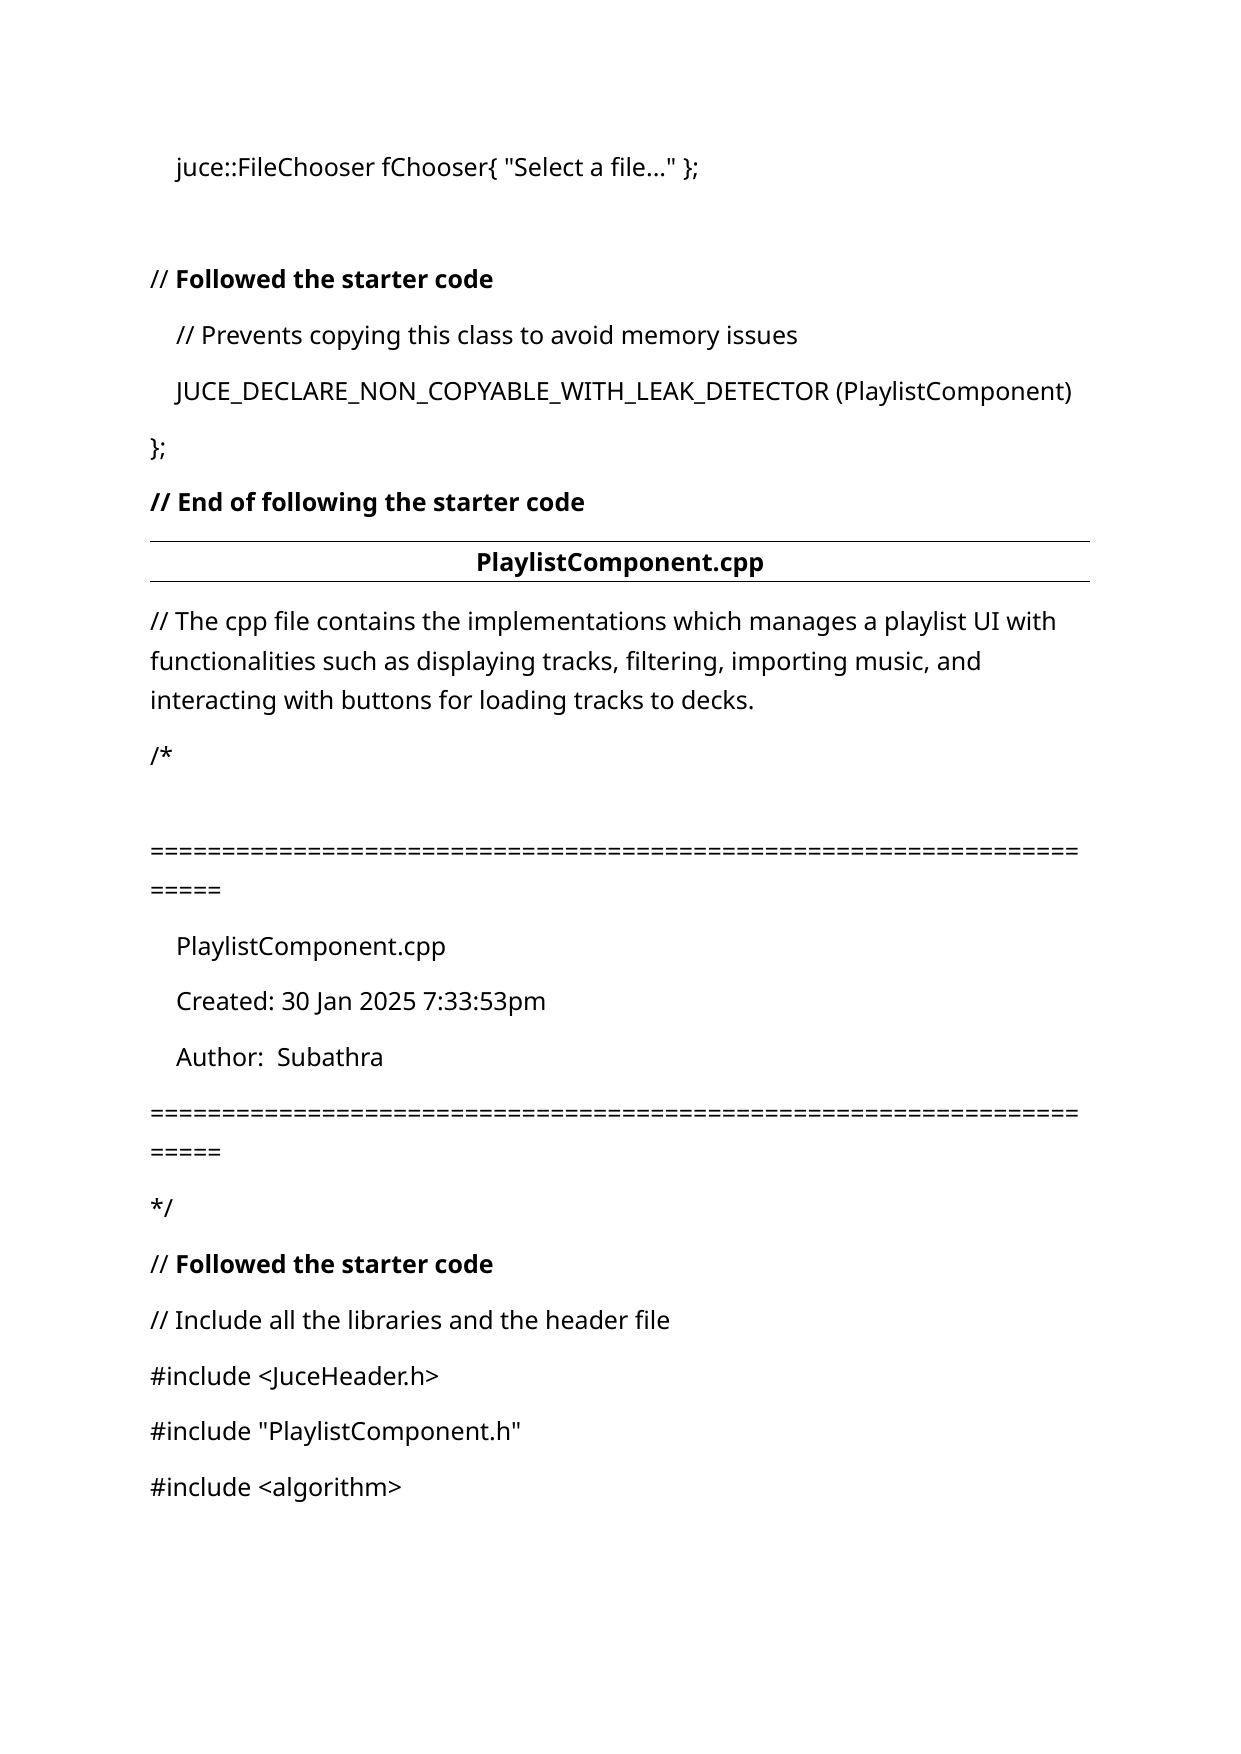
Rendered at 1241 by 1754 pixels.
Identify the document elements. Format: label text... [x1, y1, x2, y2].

text // Followed the starter code [150, 262, 1090, 296]
text #include <JuceHeader.h> [150, 1358, 1090, 1392]
text #include <algorithm> [150, 1470, 1090, 1504]
text JUCE_DECLARE_NON_COPYABLE_WITH_LEAK_DETECTOR (PlaylistComponent) [150, 373, 1090, 407]
text #include "PlaylistComponent.h" [150, 1414, 1090, 1448]
text juce::FileChooser fChooser{ "Select a file..." }; [150, 150, 1090, 184]
text // Prevents copying this class to avoid memory issues [150, 317, 1090, 352]
text }; [150, 429, 1090, 463]
text PlaylistComponent.cpp [150, 928, 1090, 962]
text */ [150, 1191, 1090, 1225]
text PlaylistComponent.cpp [150, 542, 1090, 581]
text ====================================================================== [150, 794, 1090, 906]
text Author: Subathra [150, 1040, 1090, 1074]
text // The cpp file contains the implementations which manages a playlist UI with functionalities such as displaying tracks, filtering, importing music, and interacting with buttons for loading tracks to decks. [150, 604, 1090, 716]
text // Followed the starter code [150, 1246, 1090, 1281]
text // End of following the starter code [150, 485, 1090, 519]
text // Include all the libraries and the header file [150, 1302, 1090, 1336]
text ====================================================================== [150, 1096, 1090, 1169]
text /* [150, 738, 1090, 772]
text Created: 30 Jan 2025 7:33:53pm [150, 984, 1090, 1018]
